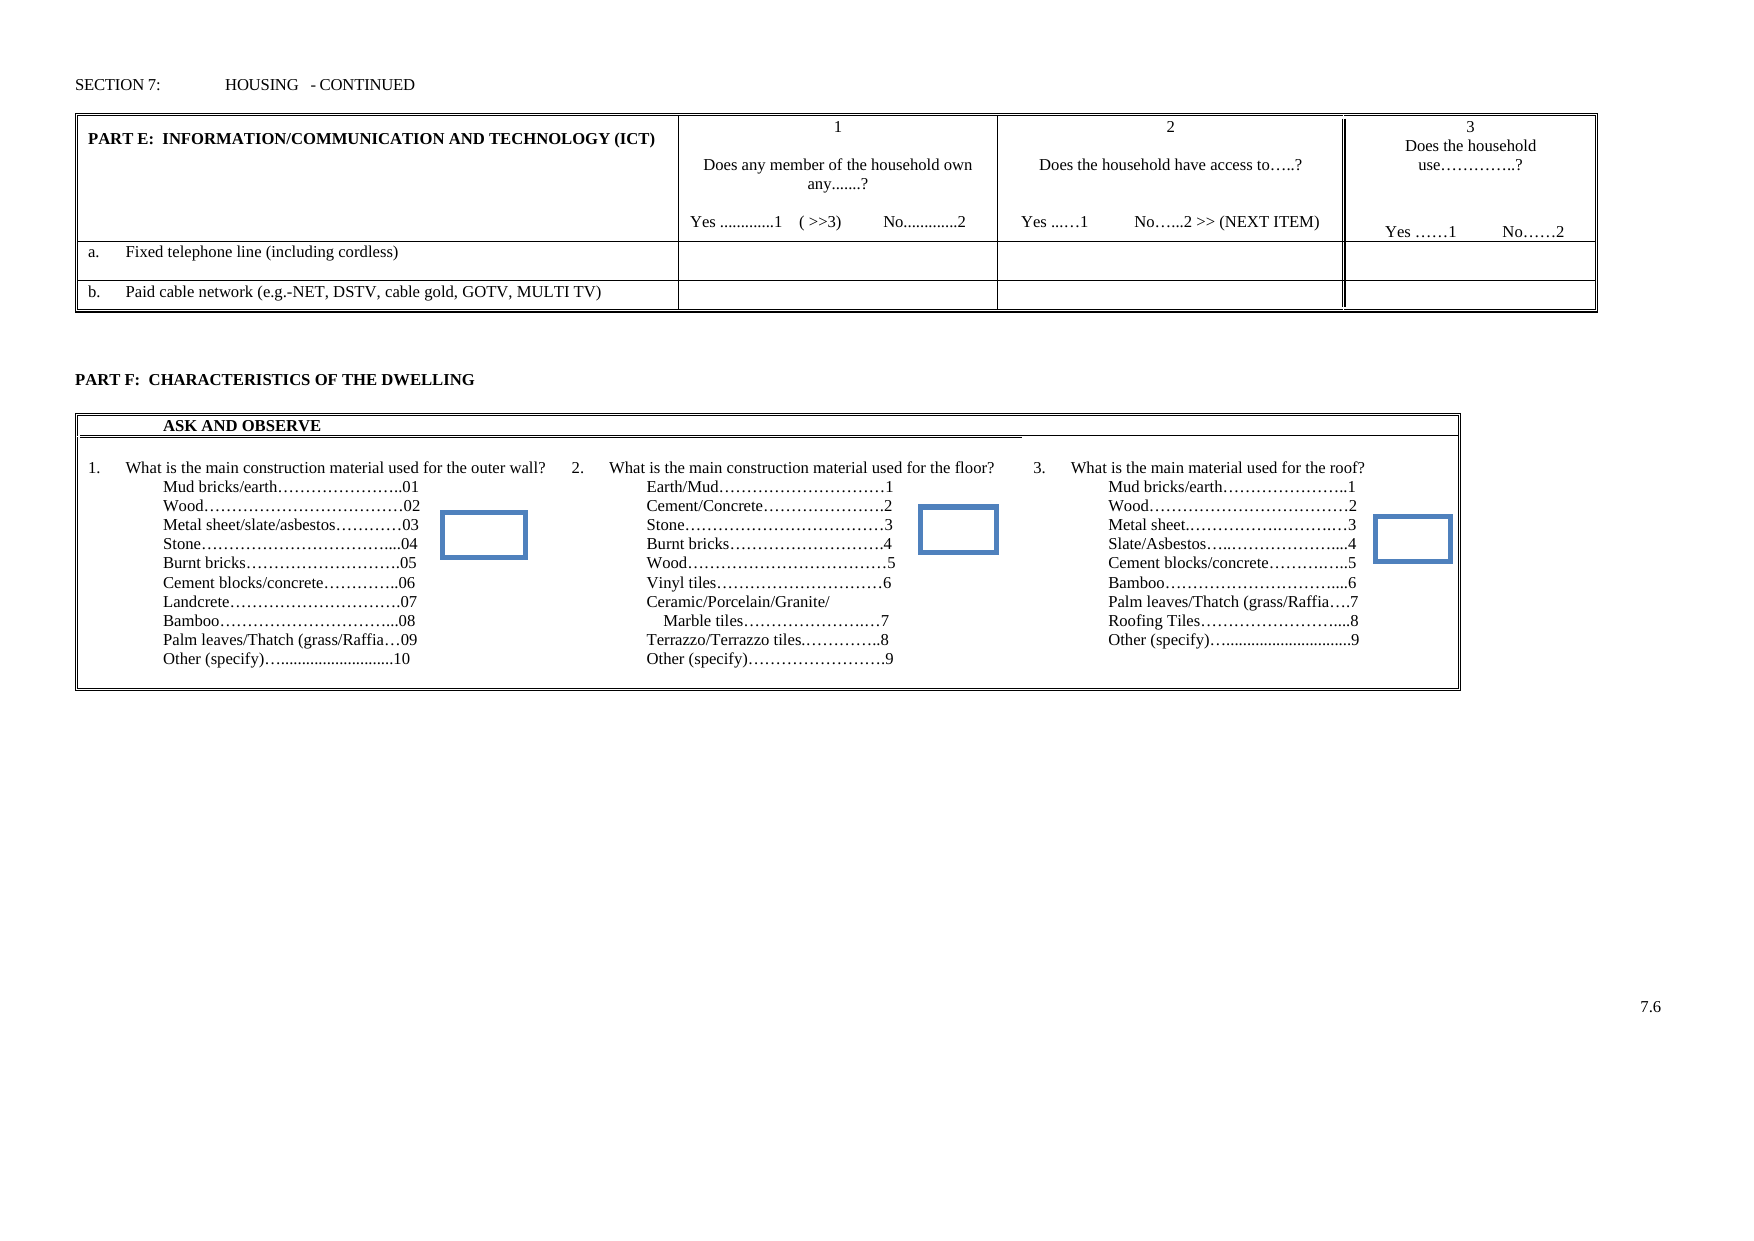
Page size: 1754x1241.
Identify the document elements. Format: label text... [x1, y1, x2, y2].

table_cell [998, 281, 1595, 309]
text 7.6 [75, 997, 1661, 1016]
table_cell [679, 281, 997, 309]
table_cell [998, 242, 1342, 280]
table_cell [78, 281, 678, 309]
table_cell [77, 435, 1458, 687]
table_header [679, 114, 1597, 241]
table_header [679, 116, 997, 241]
text SECTION 7: HOUSING - CONTINUED [75, 75, 1661, 94]
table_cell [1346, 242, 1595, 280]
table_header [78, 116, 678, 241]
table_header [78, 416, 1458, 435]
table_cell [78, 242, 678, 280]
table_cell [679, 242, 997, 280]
text PART F: CHARACTERISTICS OF THE DWELLING [75, 370, 1661, 389]
